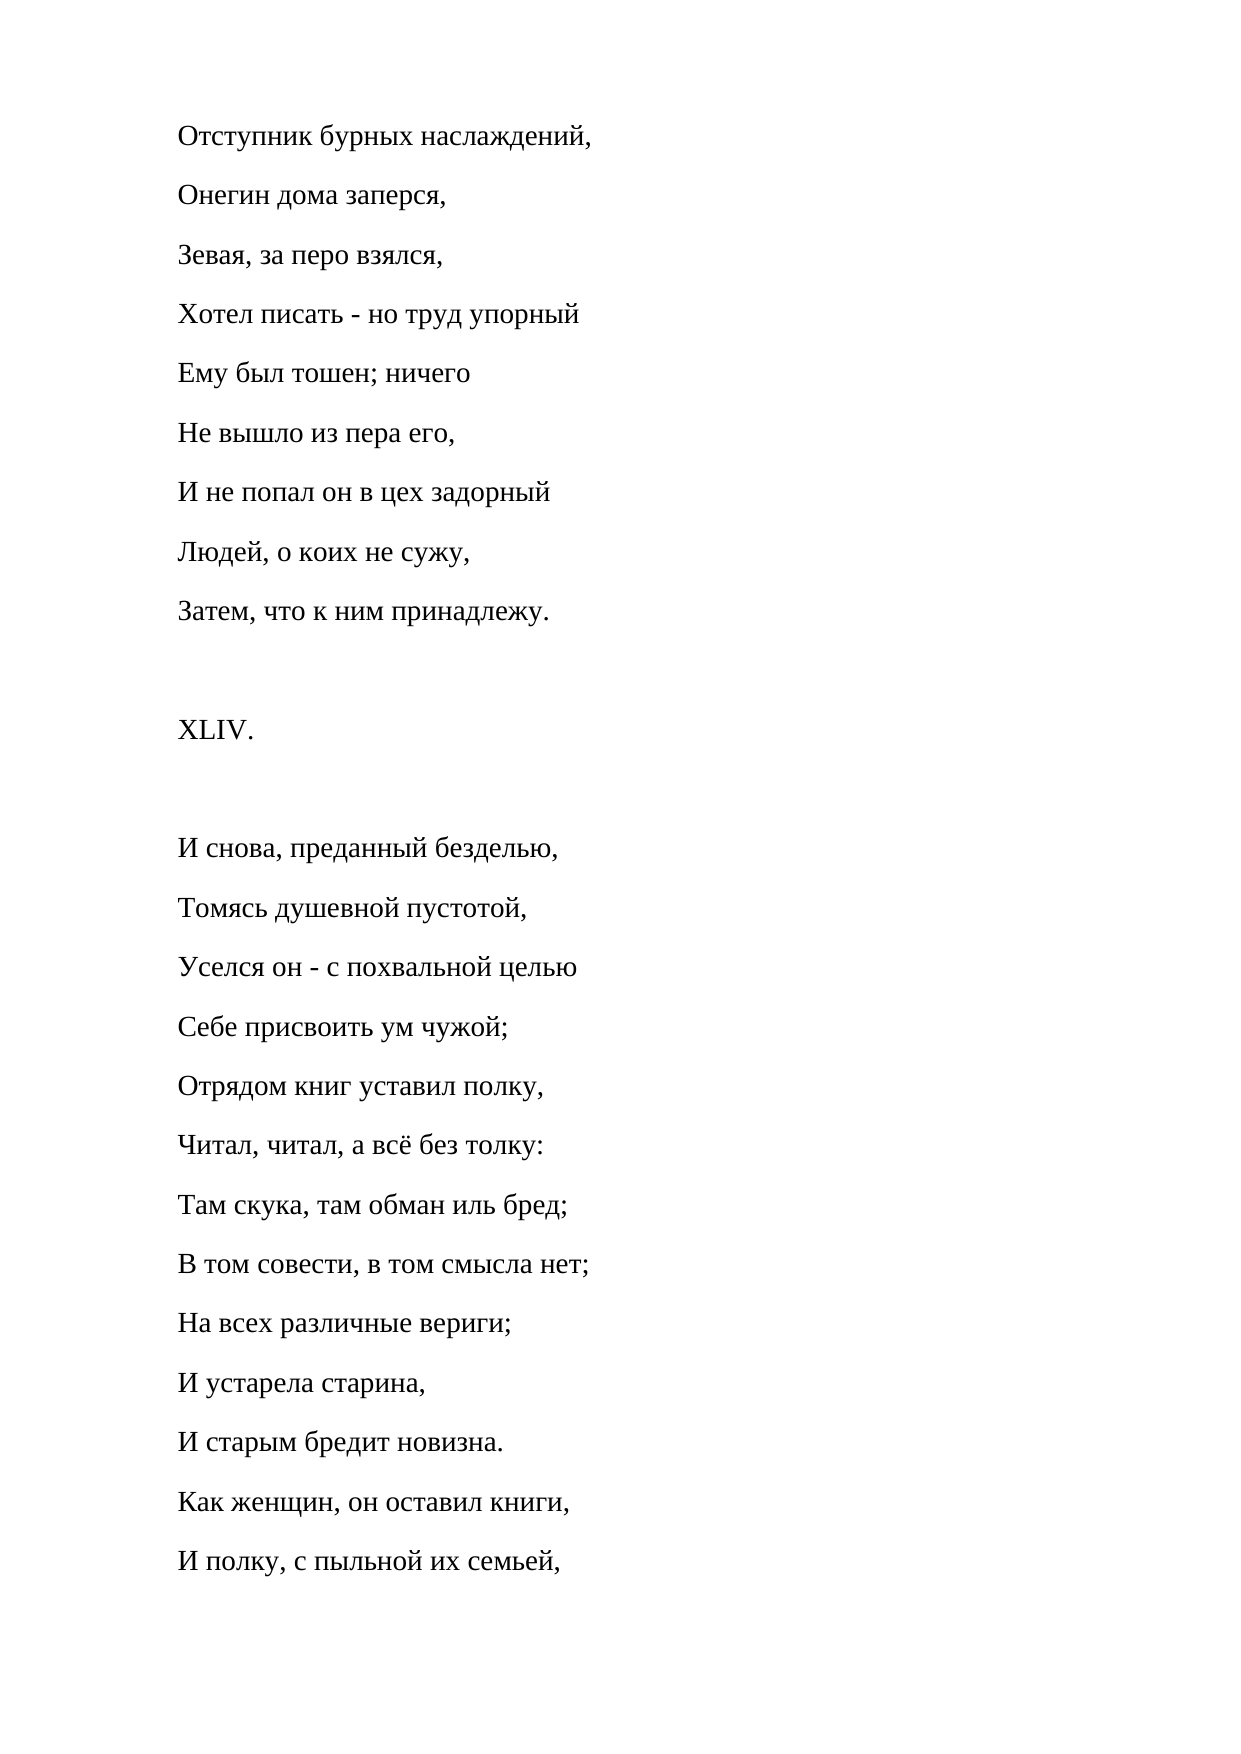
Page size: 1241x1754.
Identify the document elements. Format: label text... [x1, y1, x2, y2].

text Хотел писать - но труд упорный [177, 296, 1152, 330]
text Зевая, за перо взялся, [177, 237, 1152, 270]
text Отрядом книг уставил полку, [177, 1068, 1152, 1102]
text Себе присвоить ум чужой; [177, 1009, 1152, 1042]
text Читал, читал, а всё без толку: [177, 1127, 1152, 1161]
text И снова, преданный безделью, [177, 831, 1152, 864]
text Онегин дома заперся, [177, 177, 1152, 211]
text Томясь душевной пустотой, [177, 890, 1152, 923]
text Отступник бурных наслаждений, [177, 118, 1152, 152]
text И старым бредит новизна. [177, 1424, 1152, 1458]
text Не вышло из пера его, [177, 415, 1152, 448]
text Там скука, там обман иль бред; [177, 1187, 1152, 1220]
text И не попал он в цех задорный [177, 474, 1152, 508]
text И полку, с пыльной их семьей, [177, 1543, 1152, 1577]
text Уселся он - с похвальной целью [177, 949, 1152, 983]
text На всех различные вериги; [177, 1306, 1152, 1339]
text XLIV. [177, 712, 1152, 745]
text Затем, что к ним принадлежу. [177, 593, 1152, 627]
text В том совести, в том смысла нет; [177, 1246, 1152, 1280]
text Ему был тошен; ничего [177, 356, 1152, 389]
text Людей, о коих не сужу, [177, 534, 1152, 567]
text Как женщин, он оставил книги, [177, 1484, 1152, 1517]
text И устарела старина, [177, 1365, 1152, 1398]
